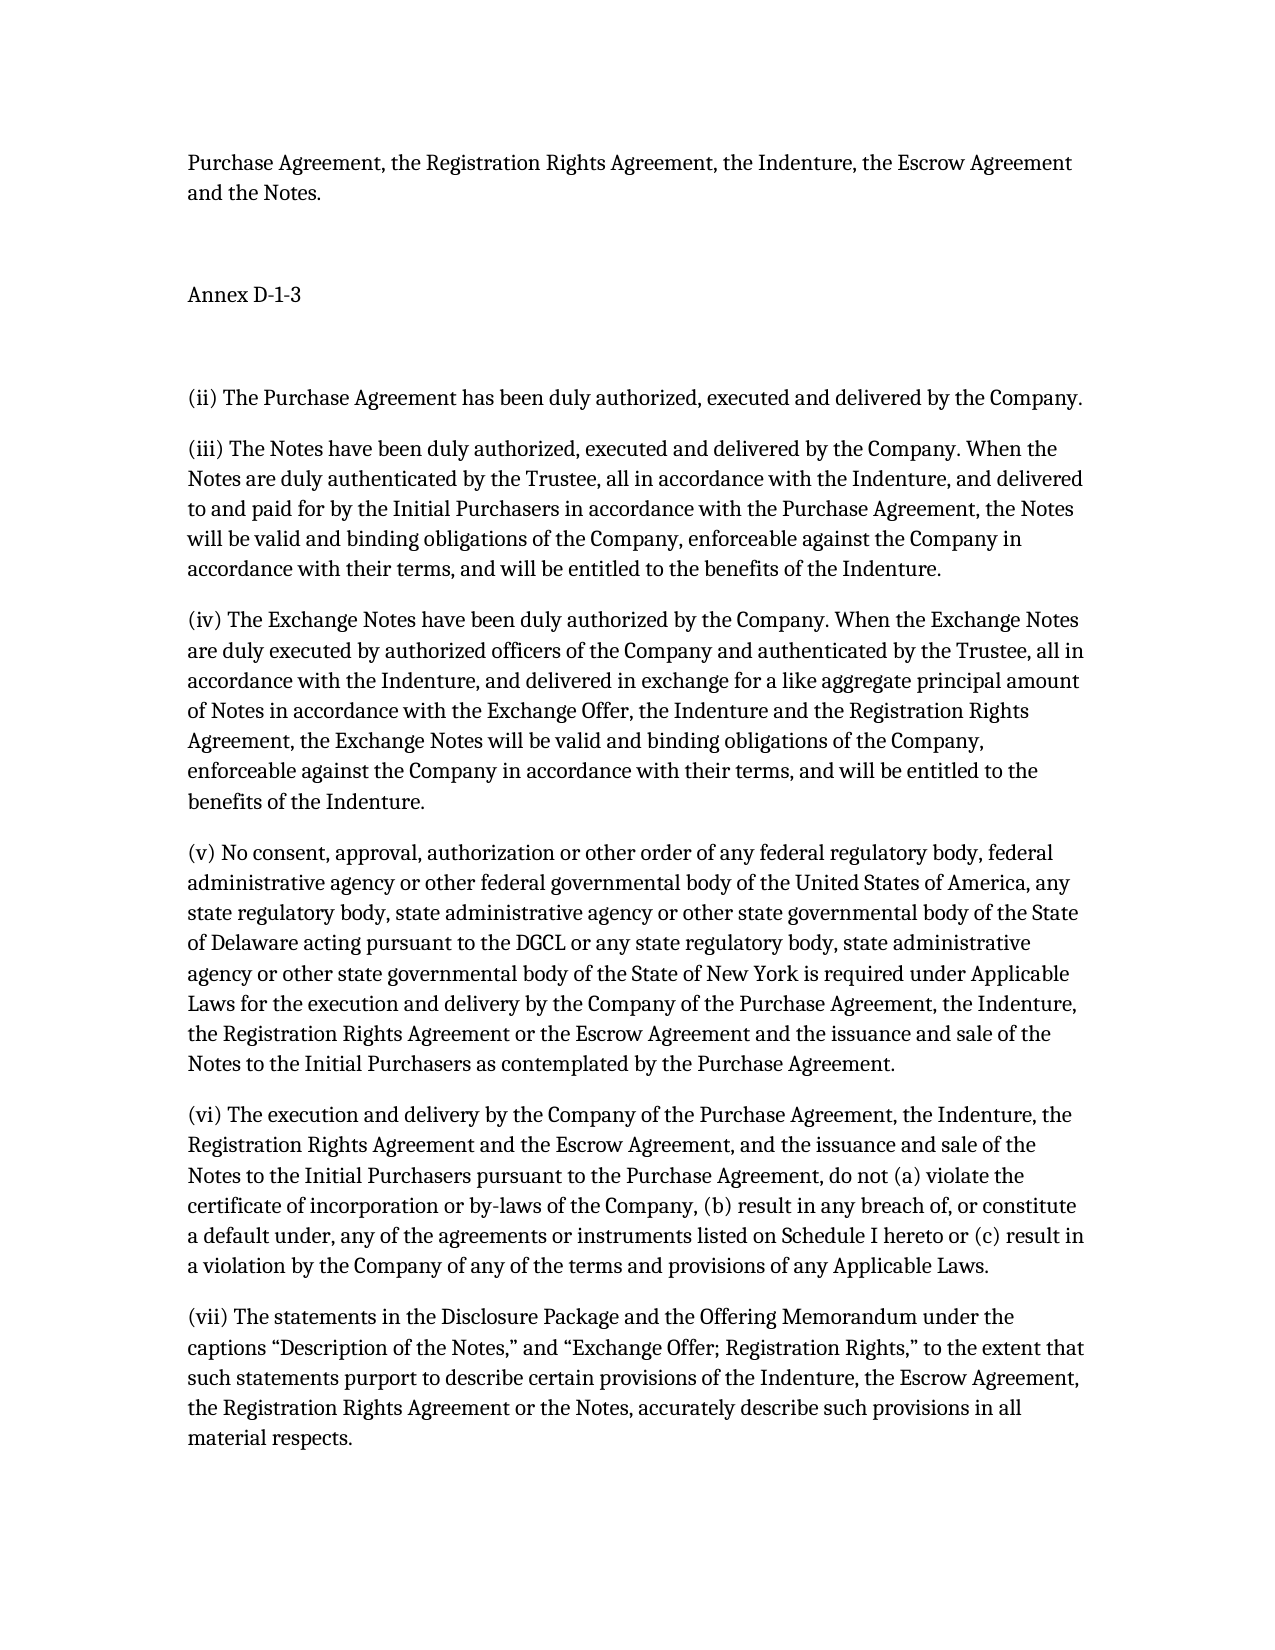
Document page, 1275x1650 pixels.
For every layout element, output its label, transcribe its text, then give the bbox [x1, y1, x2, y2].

text (iii) The Notes have been duly authorized, executed and delivered by the Company. When the Notes are duly authenticated by the Trustee, all in accordance with the Indenture, and delivered to and paid for by the Initial Purchasers in accordance with the Purchase Agreement, the Notes will be valid and binding obligations of the Company, enforceable against the Company in accordance with their terms, and will be entitled to the benefits of the Indenture. [187, 435, 1087, 583]
text Annex D-1-3 [187, 282, 1087, 309]
text (vi) The execution and delivery by the Company of the Purchase Agreement, the Indenture, the Registration Rights Agreement and the Escrow Agreement, and the issuance and sale of the Notes to the Initial Purchasers pursuant to the Purchase Agreement, do not (a) violate the certificate of incorporation or by-laws of the Company, (b) result in any breach of, or constitute a default under, any of the agreements or instruments listed on Schedule I hereto or (c) result in a violation by the Company of any of the terms and provisions of any Applicable Laws. [187, 1102, 1087, 1279]
text (ii) The Purchase Agreement has been duly authorized, executed and delivered by the Company. [187, 384, 1087, 411]
text (vii) The statements in the Disclosure Package and the Offering Memorandum under the captions “Description of the Notes,” and “Exchange Offer; Registration Rights,” to the extent that such statements purport to describe certain provisions of the Indenture, the Escrow Agreement, the Registration Rights Agreement or the Notes, accurately describe such provisions in all material respects. [187, 1304, 1087, 1451]
text (v) No consent, approval, authorization or other order of any federal regulatory body, federal administrative agency or other federal governmental body of the United States of America, any state regulatory body, state administrative agency or other state governmental body of the State of Delaware acting pursuant to the DGCL or any state regulatory body, state administrative agency or other state governmental body of the State of New York is required under Applicable Laws for the execution and delivery by the Company of the Purchase Agreement, the Indenture, the Registration Rights Agreement or the Escrow Agreement and the issuance and sale of the Notes to the Initial Purchasers as contemplated by the Purchase Agreement. [187, 839, 1087, 1077]
text (iv) The Exchange Notes have been duly authorized by the Company. When the Exchange Notes are duly executed by authorized officers of the Company and authenticated by the Trustee, all in accordance with the Indenture, and delivered in exchange for a like aggregate principal amount of Notes in accordance with the Exchange Offer, the Indenture and the Registration Rights Agreement, the Exchange Notes will be valid and binding obligations of the Company, enforceable against the Company in accordance with their terms, and will be entitled to the benefits of the Indenture. [187, 607, 1087, 815]
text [187, 150, 1087, 207]
